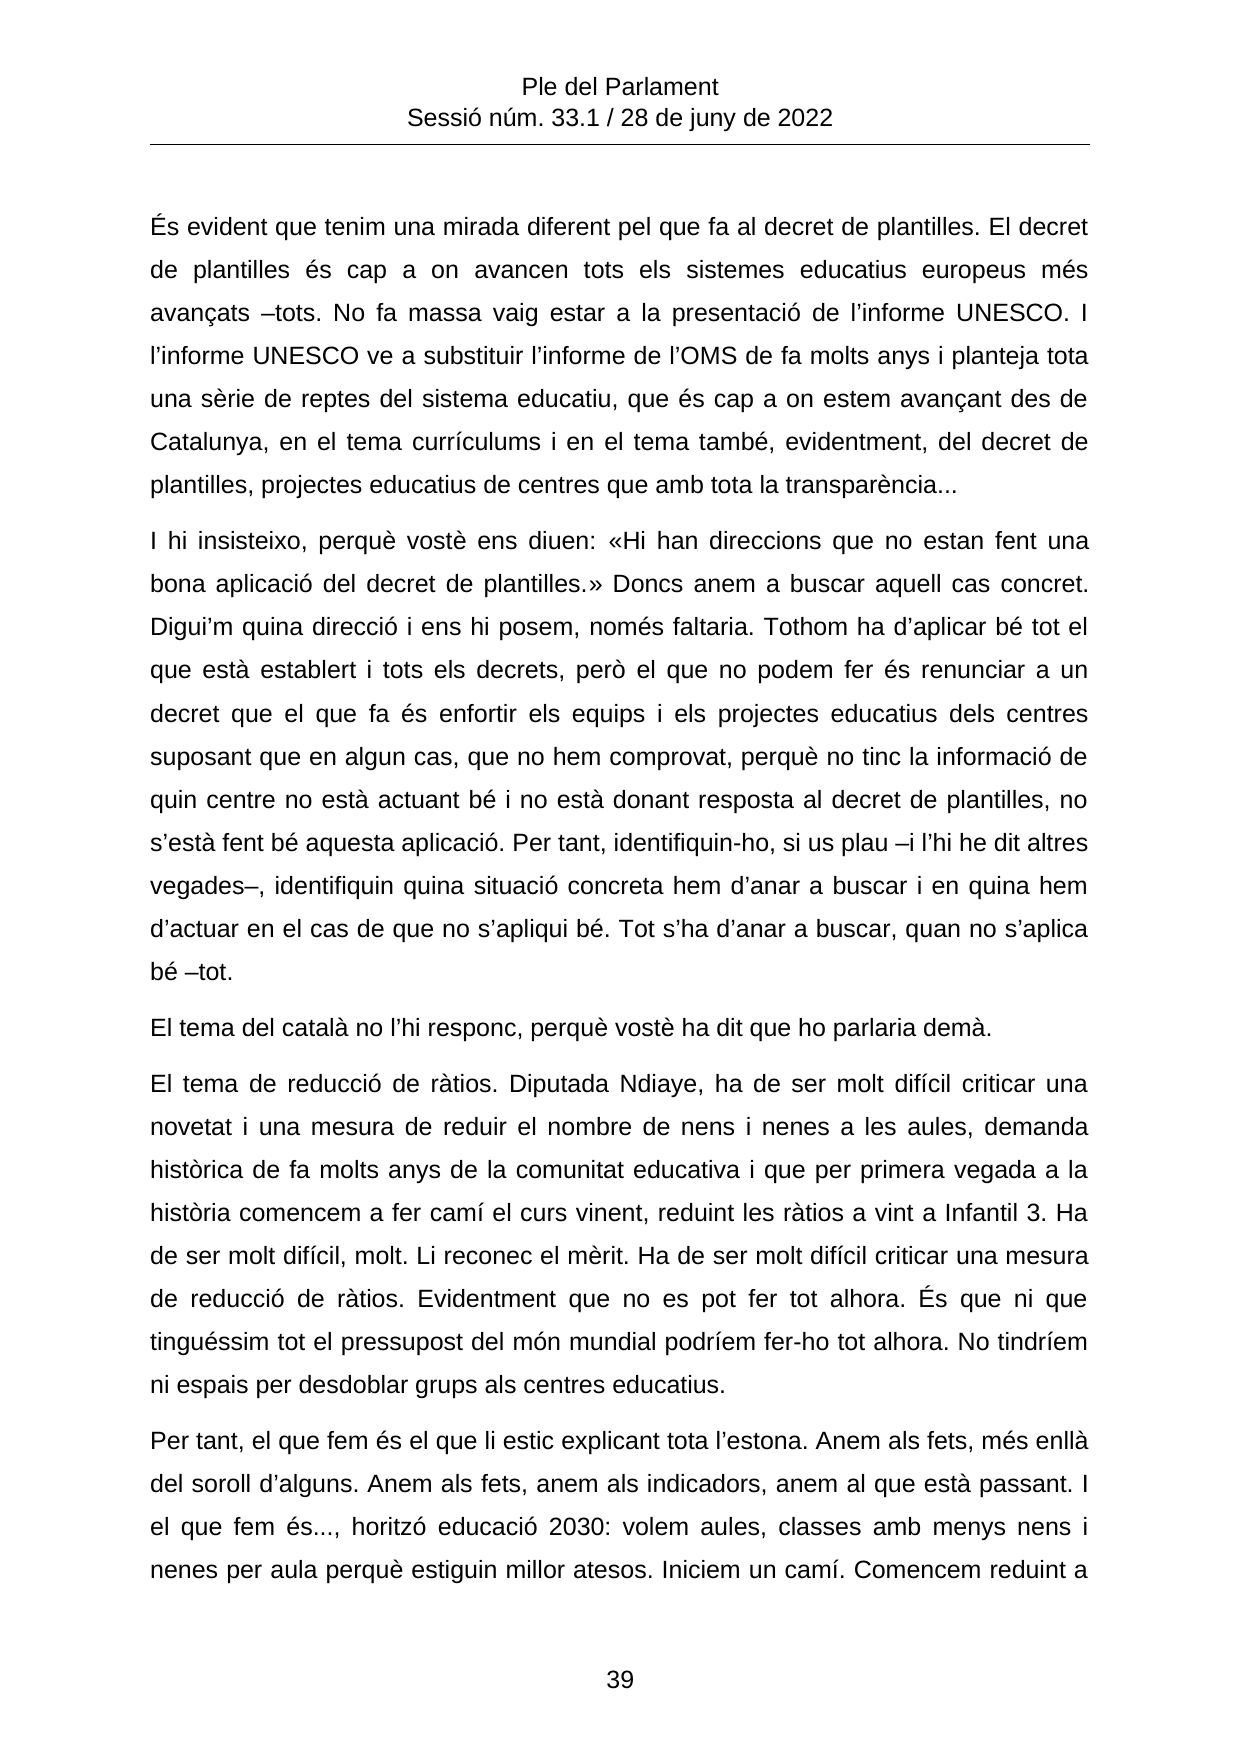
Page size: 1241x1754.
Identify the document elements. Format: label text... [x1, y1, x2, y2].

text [150, 1426, 1090, 1584]
text El tema del català no l’hi responc, perquè vostè ha dit que ho parlaria demà. [150, 1013, 1090, 1042]
text És evident que tenim una mirada diferent pel que fa al decret de plantilles. El decret de plantilles és cap a on avancen tots els sistemes educatius europeus més avançats –tots. No fa massa vaig estar a la presentació de l’informe UNESCO. I l’informe UNESCO ve a substituir l’informe de l’OMS de fa molts anys i planteja tota una sèrie de reptes del sistema educatiu, que és cap a on estem avançant des de Catalunya, en el tema currículums i en el tema també, evidentment, del decret de plantilles, projectes educatius de centres que amb tota la transparència... [150, 212, 1090, 499]
text El tema de reducció de ràtios. Diputada Ndiaye, ha de ser molt difícil criticar una novetat i una mesura de reduir el nombre de nens i nenes a les aules, demanda històrica de fa molts anys de la comunitat educativa i que per primera vegada a la història comencem a fer camí el curs vinent, reduint les ràtios a vint a Infantil 3. Ha de ser molt difícil, molt. Li reconec el mèrit. Ha de ser molt difícil criticar una mesura de reducció de ràtios. Evidentment que no es pot fer tot alhora. És que ni que tinguéssim tot el pressupost del món mundial podríem fer-ho tot alhora. No tindríem ni espais per desdoblar grups als centres educatius. [150, 1069, 1090, 1399]
text I hi insisteixo, perquè vostè ens diuen: «Hi han direccions que no estan fent una bona aplicació del decret de plantilles.» Doncs anem a buscar aquell cas concret. Digui’m quina direcció i ens hi posem, només faltaria. Tothom ha d’aplicar bé tot el que està establert i tots els decrets, però el que no podem fer és renunciar a un decret que el que fa és enfortir els equips i els projectes educatius dels centres suposant que en algun cas, que no hem comprovat, perquè no tinc la informació de quin centre no està actuant bé i no està donant resposta al decret de plantilles, no s’està fent bé aquesta aplicació. Per tant, identifiquin-ho, si us plau –i l’hi he dit altres vegades–, identifiquin quina situació concreta hem d’anar a buscar i en quina hem d’actuar en el cas de que no s’apliqui bé. Tot s’ha d’anar a buscar, quan no s’aplica bé –tot. [150, 526, 1090, 986]
